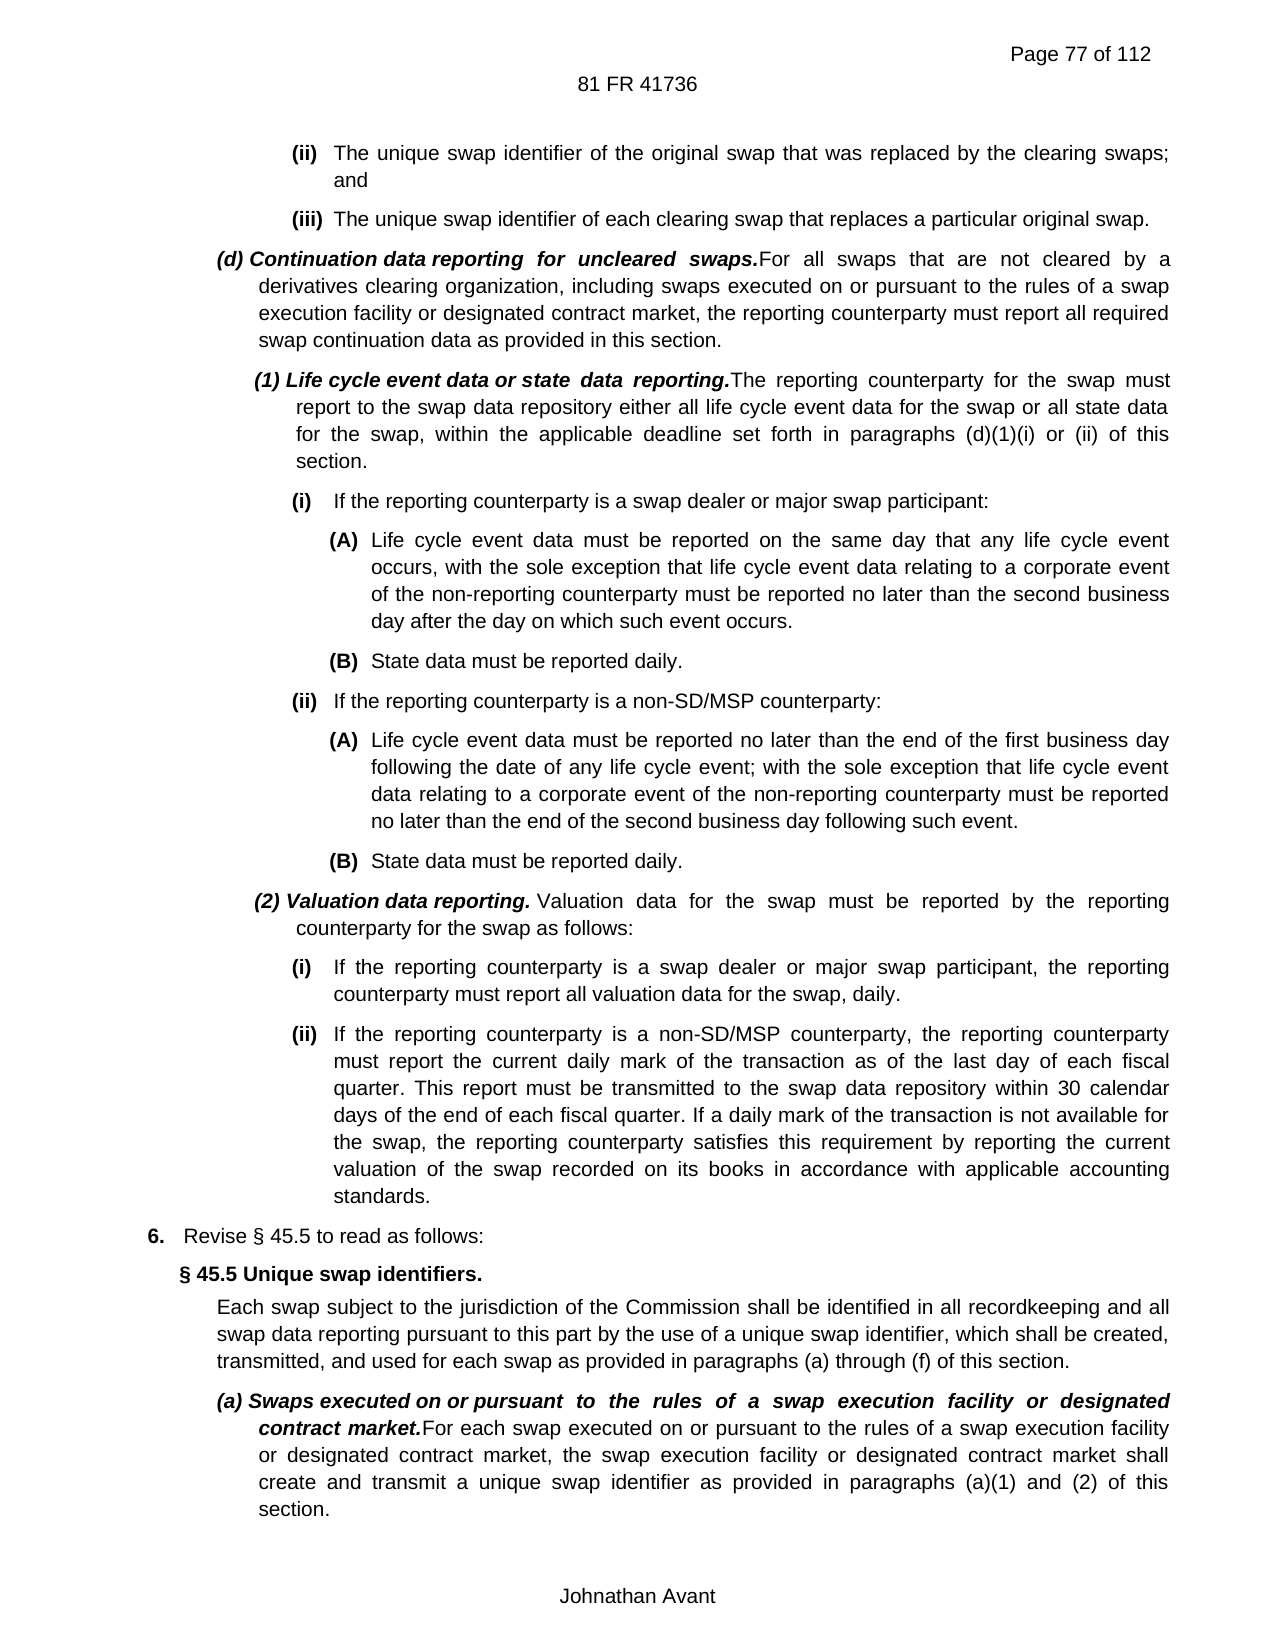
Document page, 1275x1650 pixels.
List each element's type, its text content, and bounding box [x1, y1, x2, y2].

list Revise § 45.5 to read as follows: [142, 1221, 1171, 1248]
list tate data reporting.The reporting counterparty for the swap must report to the swap data repository either all life cycle event data for the swap or all state data for the swap, within the applicable deadline set forth in paragraphs (d)(1)(i) or (ii) of this section. [254, 364, 1171, 473]
list State data must be reported daily. [329, 646, 1171, 673]
list If the reporting counterparty is a swap dealer or major swap participant: [292, 485, 1171, 512]
list ant to the rules of a swap execution facility or designated contract market.For each swap executed on or pursuant to the rules of a swap execution facility or designated contract market, the swap execution facility or designated contract market shall create and transmit a unique swap identifier as provided in paragraphs (a)(1) and (2) of this section. [217, 1385, 1171, 1521]
list If the reporting counterparty is a non-SD/MSP counterparty, the reporting counterparty must report the current daily mark of the transaction as of the last day of each fiscal quarter. This report must be transmitted to the swap data repository within 30 calendar days of the end of each fiscal quarter. If a daily mark of the transaction is not available for the swap, the reporting counterparty satisfies this requirement by reporting the current valuation of the swap recorded on its books in accordance with applicable accounting standards. [292, 1019, 1171, 1208]
list If the reporting counterparty is a swap dealer or major swap participant, the reporting counterparty must report all valuation data for the swap, daily. [292, 952, 1171, 1006]
list State data must be reported daily. [329, 846, 1171, 873]
list Life cycle event data must be reported on the same day that any life cycle event occurs, with the sole exception that life cycle event data relating to a corporate event of the non-reporting counterparty must be reported no later than the second business day after the day on which such event occurs. [329, 525, 1171, 633]
list . [179, 1260, 1171, 1285]
list If the reporting counterparty is a non-SD/MSP counterparty: [292, 685, 1171, 712]
list g for uncleared swaps.For all swaps that are not cleared by a derivatives clearing organization, including swaps executed on or pursuant to the rules of a swap execution facility or designated contract market, the reporting counterparty must report all required swap continuation data as provided in this section. [217, 244, 1171, 352]
list Valuation data for the swap must be reported by the reporting counterparty for the swap as follows: [254, 885, 1171, 939]
list The unique swap identifier of each clearing swap that replaces a particular original swap. [292, 204, 1171, 231]
text Each swap subject to the jurisdiction of the Commission shall be identified in all recordkeeping and all swap data reporting pursuant to this part by the use of a unique swap identifier, which shall be created, transmitted, and used for each swap as provided in paragraphs (a) through (f) of this section. [217, 1292, 1171, 1373]
list The unique swap identifier of the original swap that was replaced by the clearing swaps; and [292, 137, 1171, 192]
list Life cycle event data must be reported no later than the end of the first business day following the date of any life cycle event; with the sole exception that life cycle event data relating to a corporate event of the non-reporting counterparty must be reported no later than the end of the second business day following such event. [329, 725, 1171, 833]
